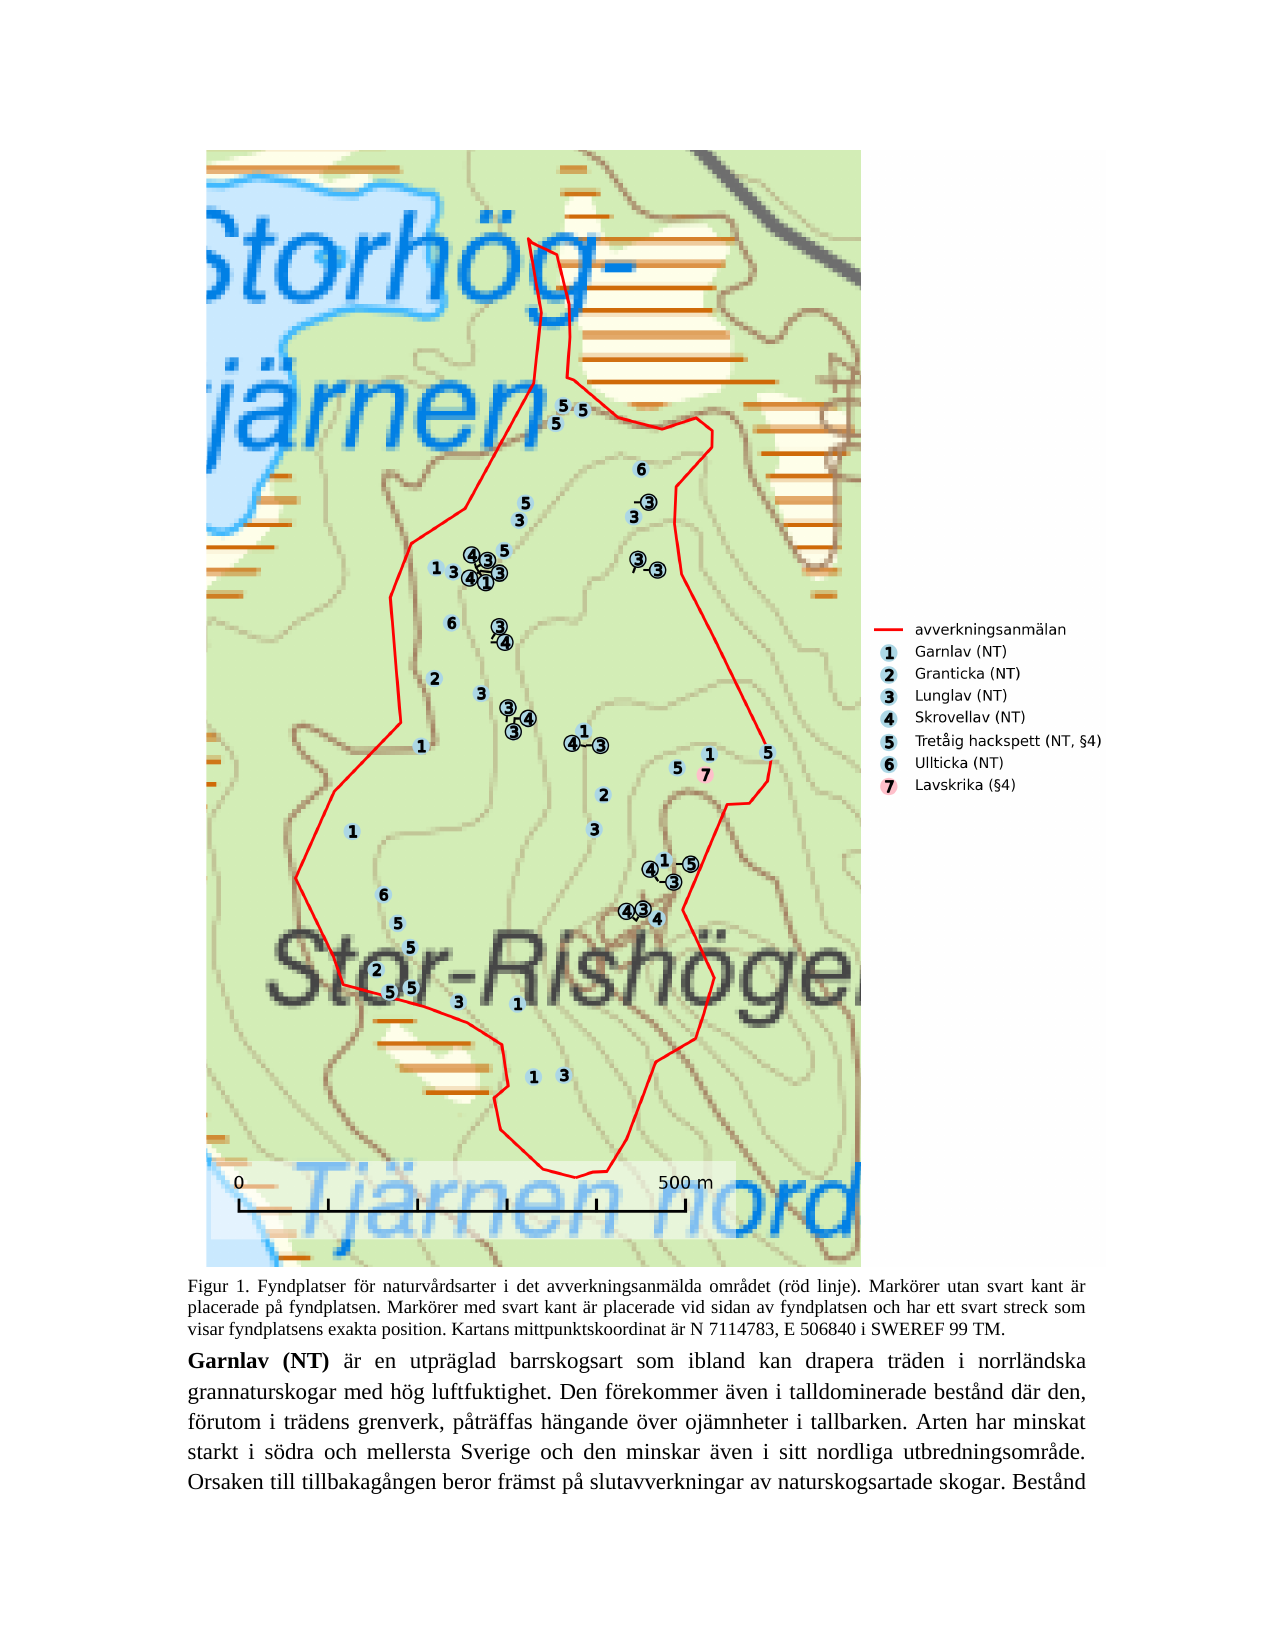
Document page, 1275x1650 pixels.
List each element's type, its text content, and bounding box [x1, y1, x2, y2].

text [187, 1348, 1087, 1495]
text Figur 1. Fyndplatser för naturvårdsarter i det avverkningsanmälda området (röd linje). Markörer utan svart kant är placerade på fyndplatsen. Markörer med svart kant är placerade vid sidan av fyndplatsen och har ett svart streck som visar fyndplatsens exakta position. Kartans mittpunktskoordinat är N 7114783, E 506840 i SWEREF 99 TM. [187, 1274, 1087, 1339]
picture [206, 150, 1107, 1267]
